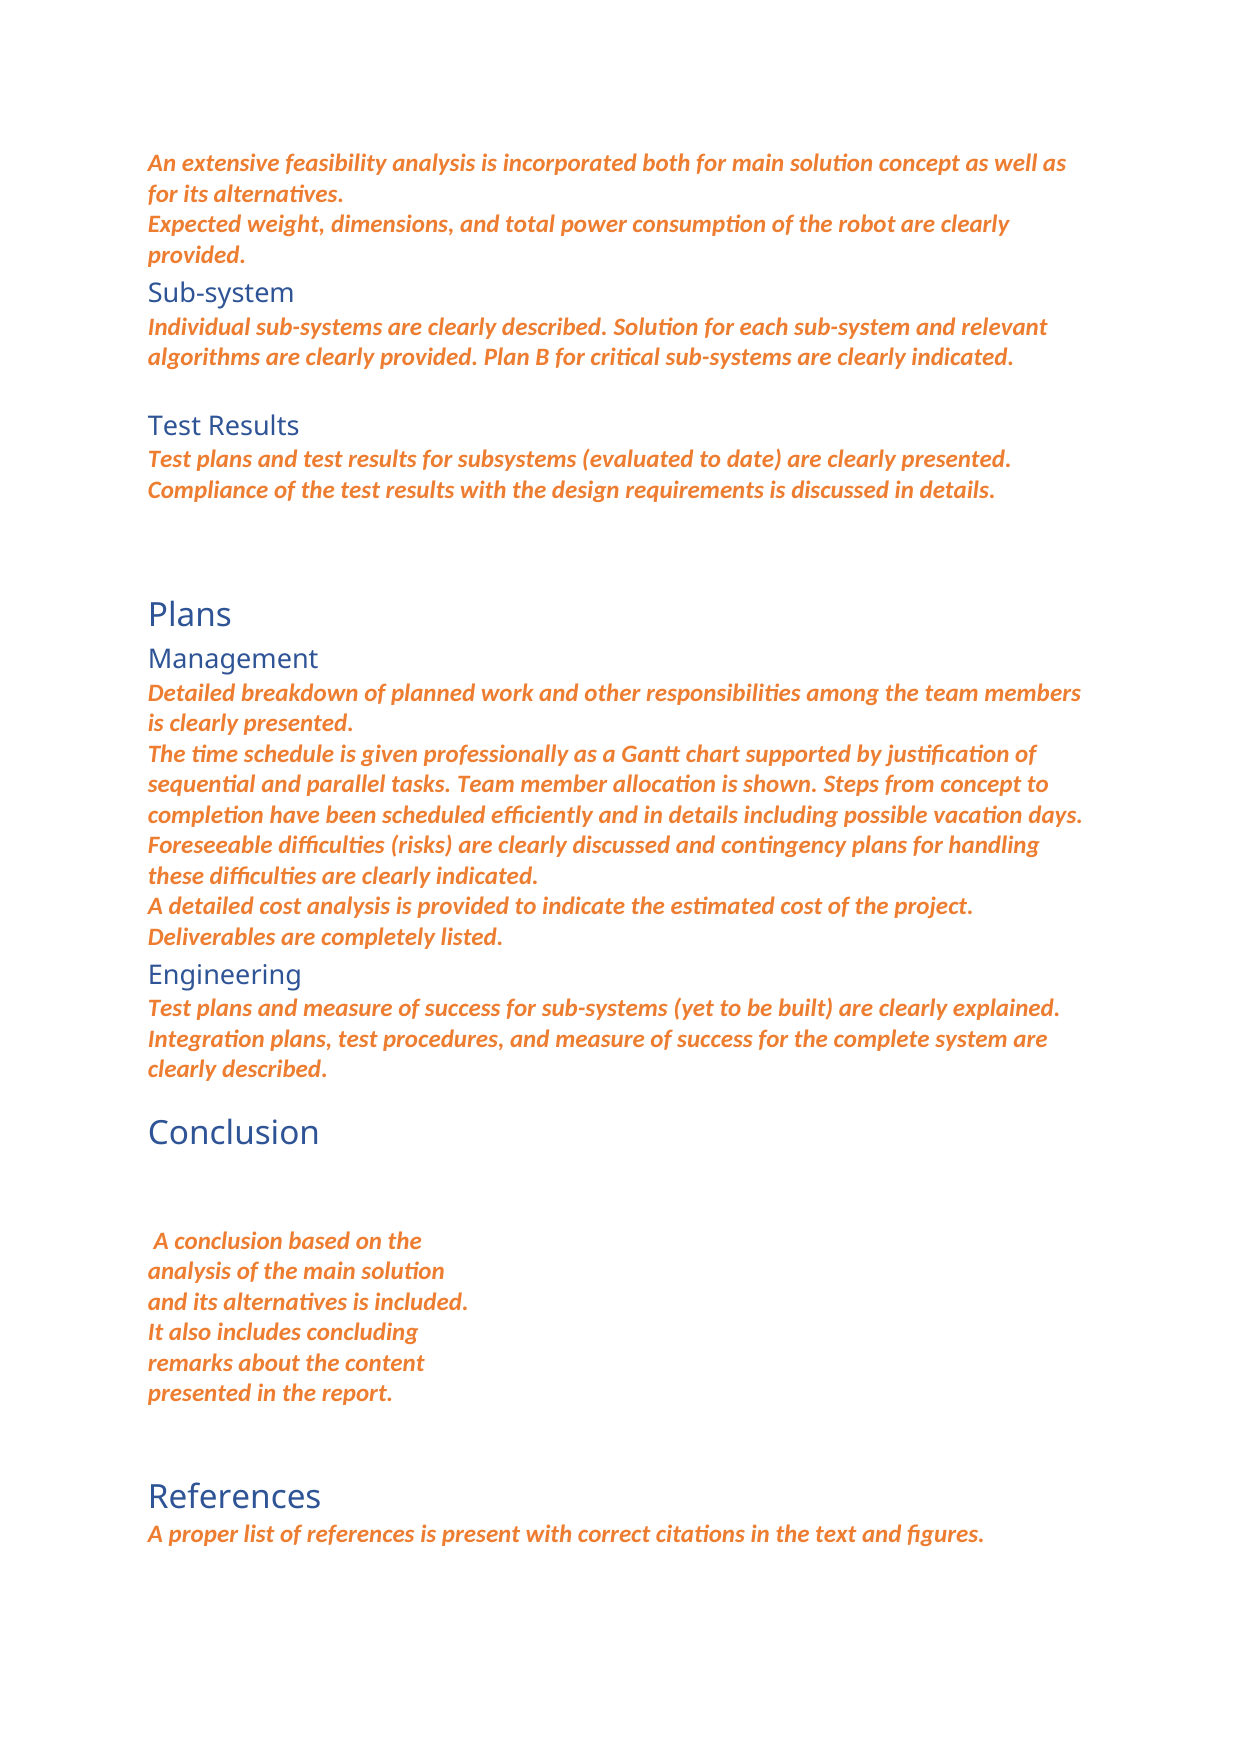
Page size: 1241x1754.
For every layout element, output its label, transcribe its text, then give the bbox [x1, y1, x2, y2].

text Detailed breakdown of planned work and other responsibilities among the team members is clearly presented. [148, 677, 1093, 738]
text The time schedule is given professionally as a Gantt chart supported by justification of sequential and parallel tasks. Team member allocation is shown. Steps from concept to completion have been scheduled efficiently and in details including possible vacation days. [148, 738, 1093, 829]
subtitle Management [148, 640, 1093, 677]
text Expected weight, dimensions, and total power consumption of the robot are clearly provided. [148, 209, 1093, 270]
text Individual sub-systems are clearly described. Solution for each sub-system and relevant algorithms are clearly provided. Plan B for critical sub-systems are clearly indicated. [148, 311, 1093, 372]
subtitle Conclusion [148, 1109, 1093, 1154]
text Test plans and test results for subsystems (evaluated to date) are clearly presented. Compliance of the test results with the design requirements is discussed in details. [148, 443, 1093, 504]
subtitle References [148, 1473, 1093, 1518]
subtitle Test Results [148, 406, 1093, 443]
subtitle Sub-system [148, 274, 1093, 311]
table_header A conclusion based on the analysis of the main solution and its alternatives is included. It also includes concluding remarks about the content presented in the report. [136, 1225, 485, 1408]
subtitle Engineering [148, 956, 1093, 993]
text Deliverables are completely listed. [148, 921, 1093, 952]
text A detailed cost analysis is provided to indicate the estimated cost of the project. [148, 891, 1093, 921]
subtitle Plans [148, 590, 1093, 636]
text Test plans and measure of success for sub-systems (yet to be built) are clearly explained. [148, 993, 1093, 1023]
text An extensive feasibility analysis is incorporated both for main solution concept as well as for its alternatives. [148, 148, 1093, 209]
text A proper list of references is present with correct citations in the text and figures. [148, 1518, 1093, 1548]
text Integration plans, test procedures, and measure of success for the complete system are clearly described. [148, 1023, 1093, 1084]
text Foreseeable difficulties (risks) are clearly discussed and contingency plans for handling these difficulties are clearly indicated. [148, 829, 1093, 891]
